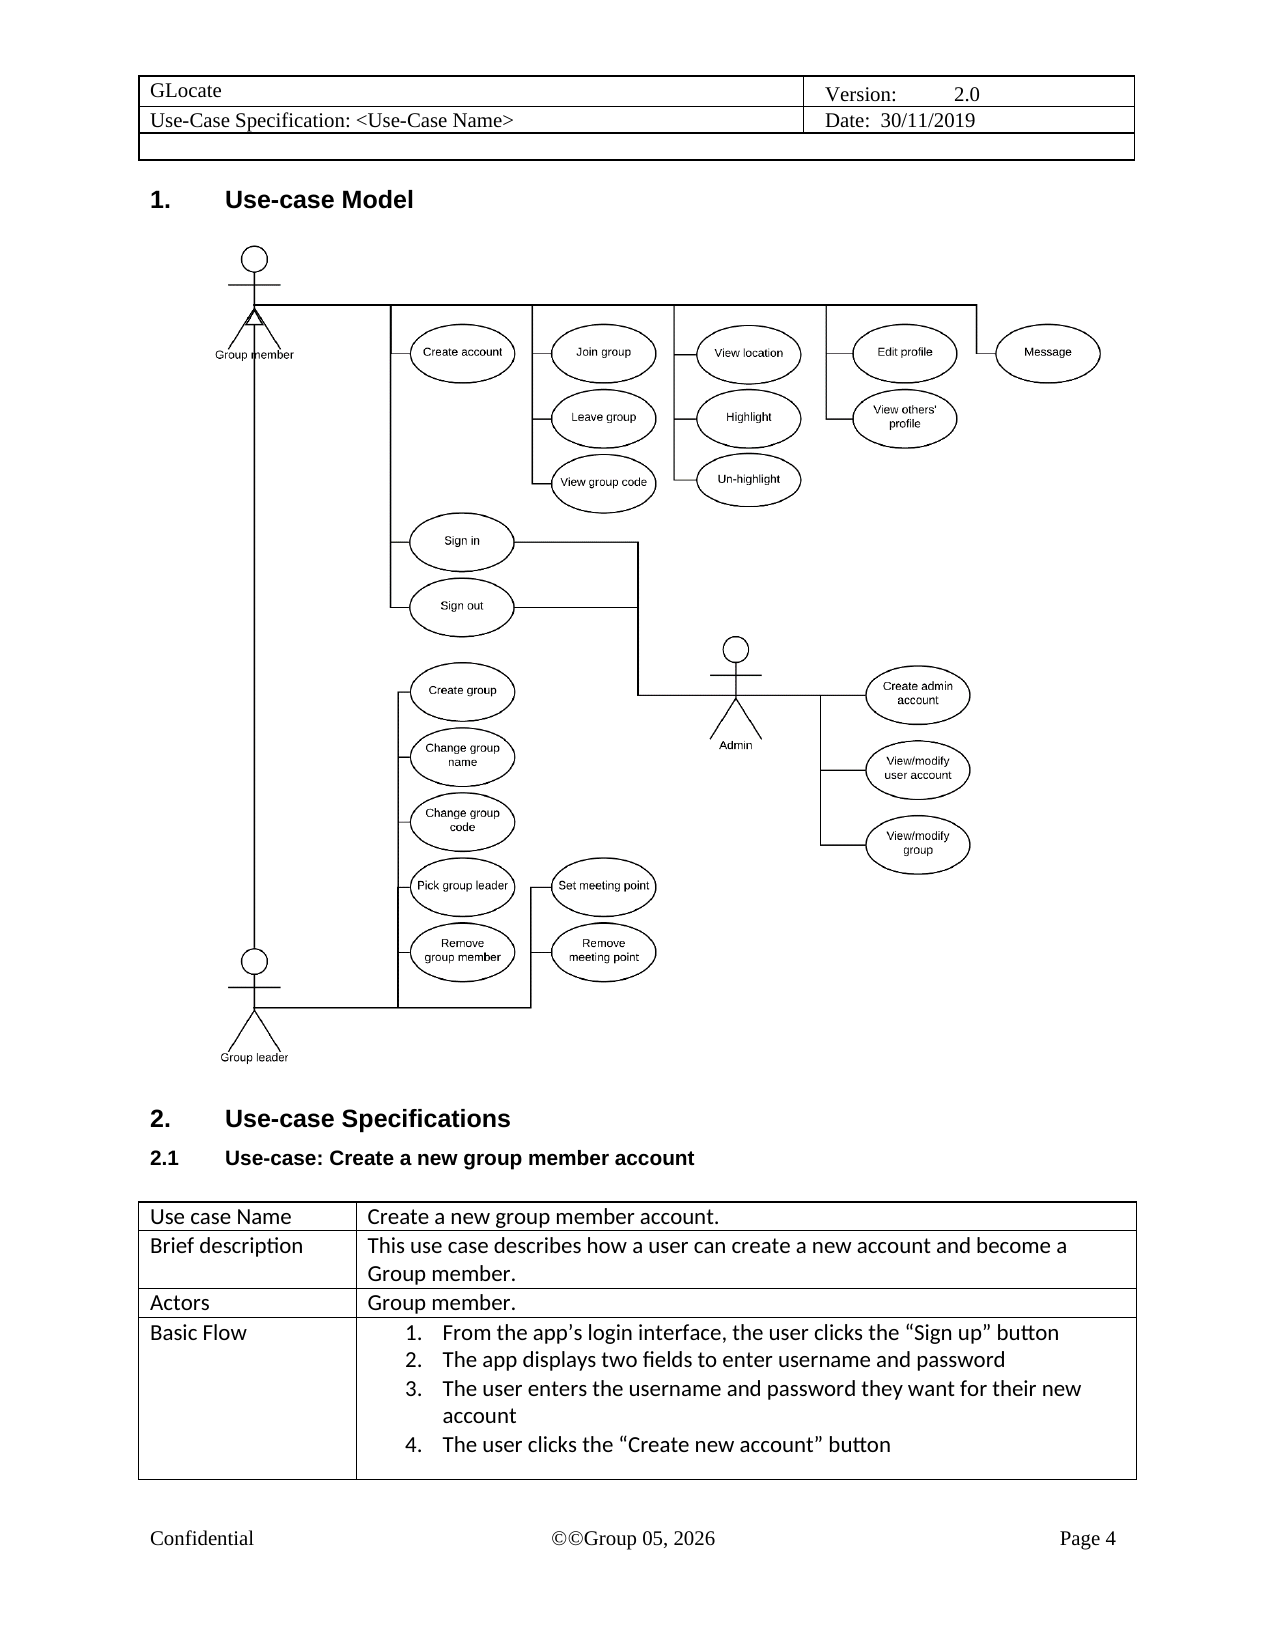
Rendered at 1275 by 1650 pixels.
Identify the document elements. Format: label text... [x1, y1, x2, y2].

table_header Use case Name [139, 1203, 356, 1230]
subtitle Use-case: Create a new group member account [150, 1145, 1125, 1170]
table_cell Basic Flow [139, 1318, 356, 1478]
table_header Create a new group member account. [357, 1203, 1136, 1230]
picture [150, 220, 1125, 1092]
subtitle Use-case Model [150, 185, 1125, 214]
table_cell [357, 1318, 1136, 1478]
table_cell Actors [139, 1289, 356, 1317]
table_cell Brief description [139, 1231, 356, 1287]
table_cell Group member. [357, 1289, 1136, 1317]
table_cell This use case describes how a user can create a new account and become a Group member. [357, 1231, 1136, 1287]
subtitle Use-case Specifications [150, 1104, 1125, 1133]
